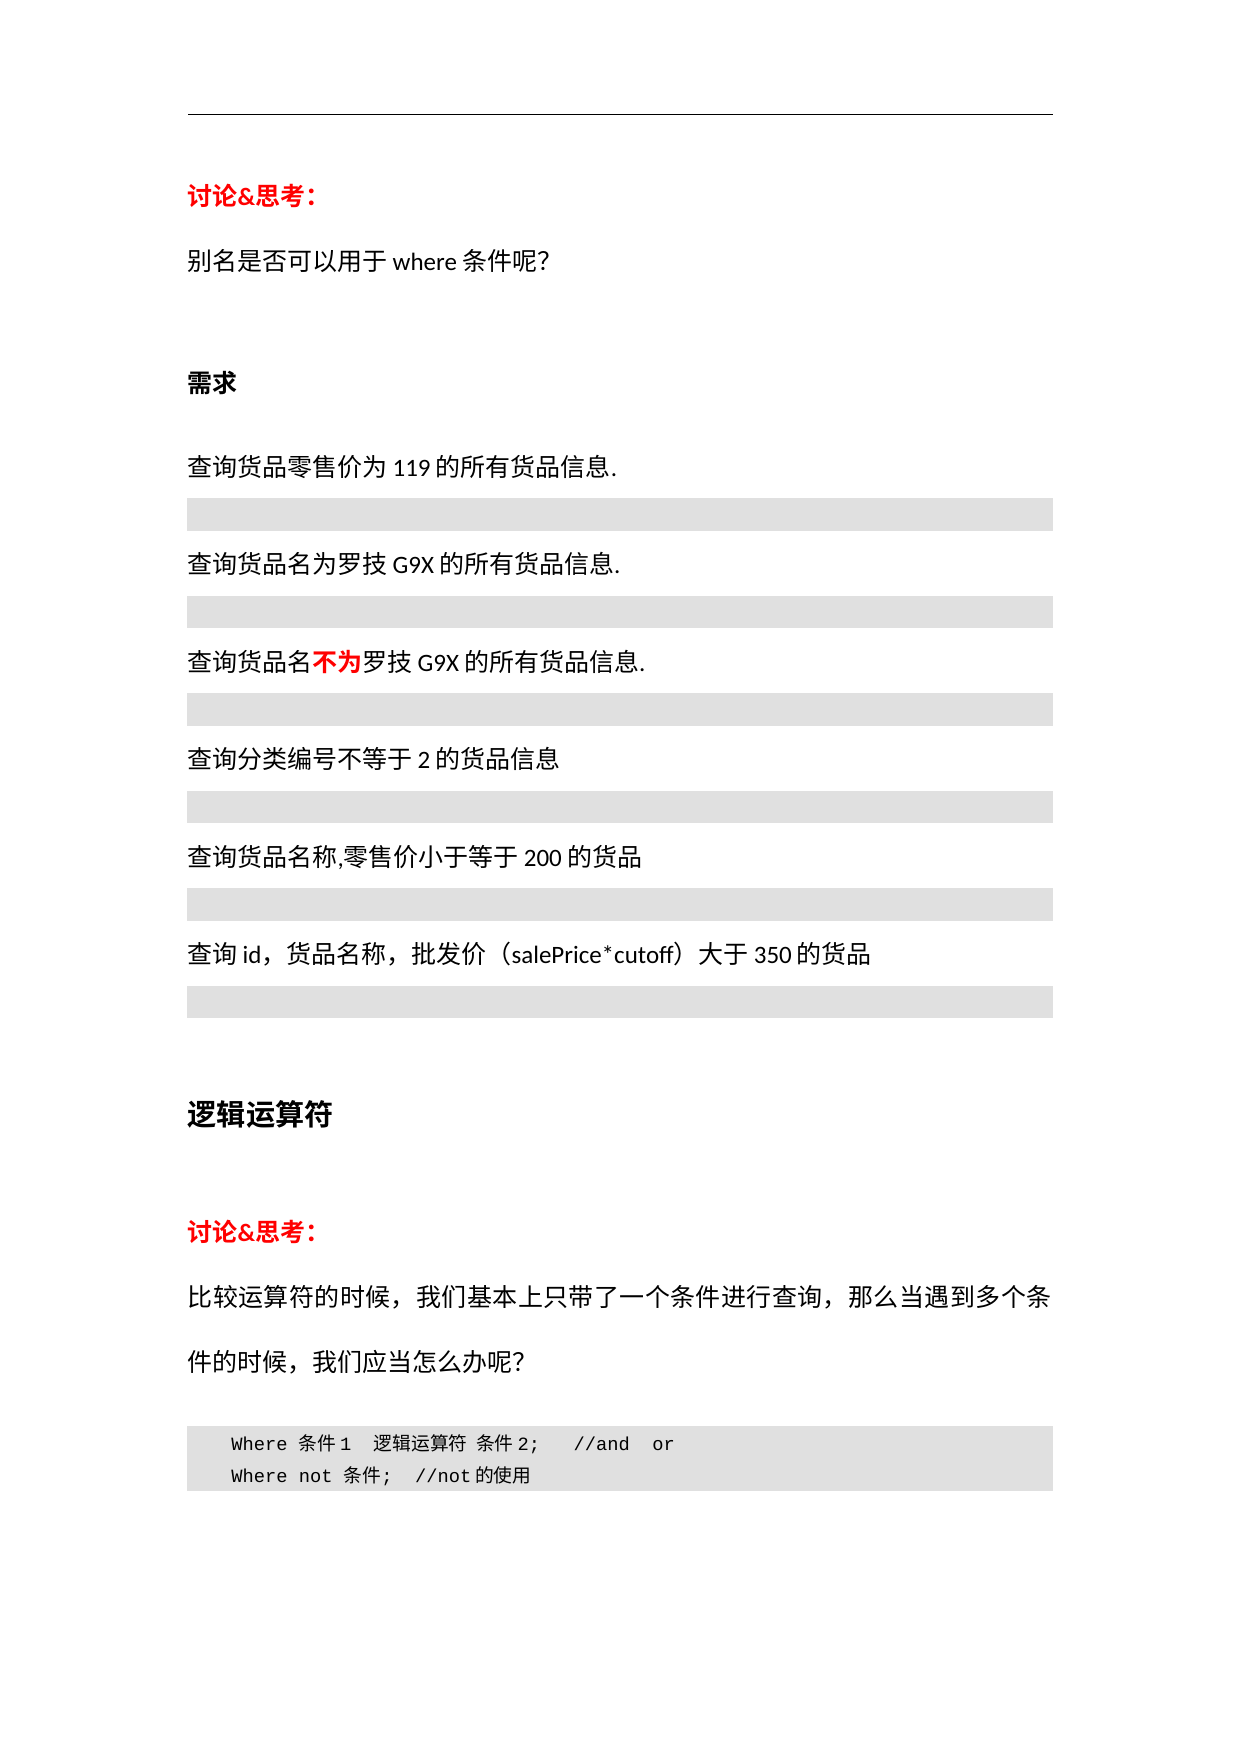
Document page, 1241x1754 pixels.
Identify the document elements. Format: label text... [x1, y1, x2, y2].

text 查询id，货品名称，批发价（salePrice*cutoff）大于350的货品 [187, 921, 1053, 986]
text 查询货品零售价为119的所有货品信息. [187, 433, 1053, 498]
subtitle 需求 [187, 349, 1053, 414]
text 查询货品名称,零售价小于等于200的货品 [187, 823, 1053, 888]
text 别名是否可以用于where条件呢？ [187, 227, 1053, 292]
text 查询分类编号不等于2的货品信息 [187, 726, 1053, 791]
text 讨论&思考： [187, 1198, 1053, 1263]
subtitle 逻辑运算符 [187, 1080, 1053, 1145]
text 查询货品名不为罗技G9X的所有货品信息. [187, 628, 1053, 693]
text Where not 条件; //not的使用 [187, 1458, 1053, 1491]
text 讨论&思考： [187, 162, 1053, 227]
text 比较运算符的时候，我们基本上只带了一个条件进行查询，那么当遇到多个条件的时候，我们应当怎么办呢？ [187, 1263, 1053, 1393]
text 查询货品名为罗技G9X的所有货品信息. [187, 531, 1053, 596]
text Where 条件1 逻辑运算符 条件2; //and or [187, 1426, 1053, 1458]
